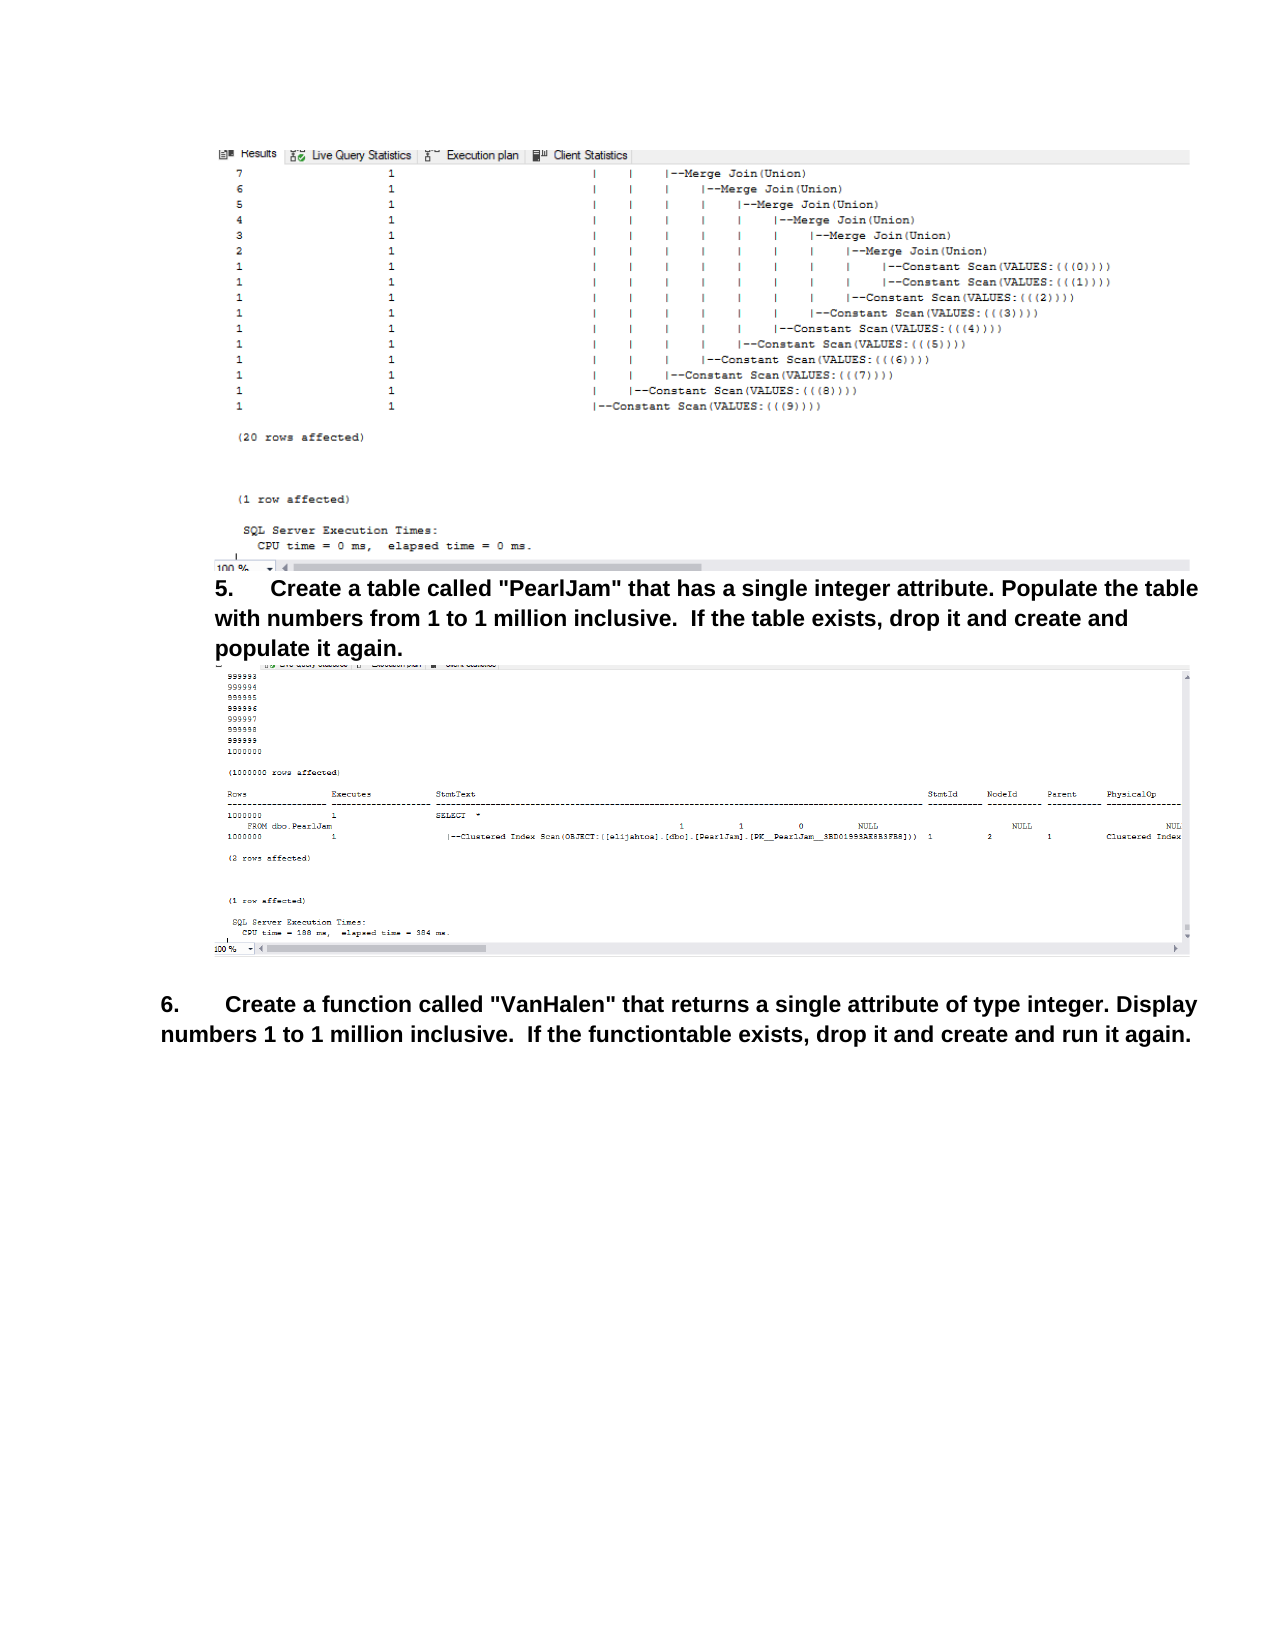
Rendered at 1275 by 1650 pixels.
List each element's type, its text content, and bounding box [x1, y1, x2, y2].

text 5. Create a table called "PearlJam" that has a single integer attribute. Populate the table with numbers from 1 to 1 million inclusive. If the table exists, drop it and create and populate it again. [214, 575, 1219, 661]
picture [214, 665, 1190, 957]
text 6. Create a function called "VanHalen" that returns a single attribute of type integer. Display numbers 1 to 1 million inclusive. If the functiontable exists, drop it and create and run it again. [160, 991, 1219, 1048]
picture [214, 150, 1190, 571]
